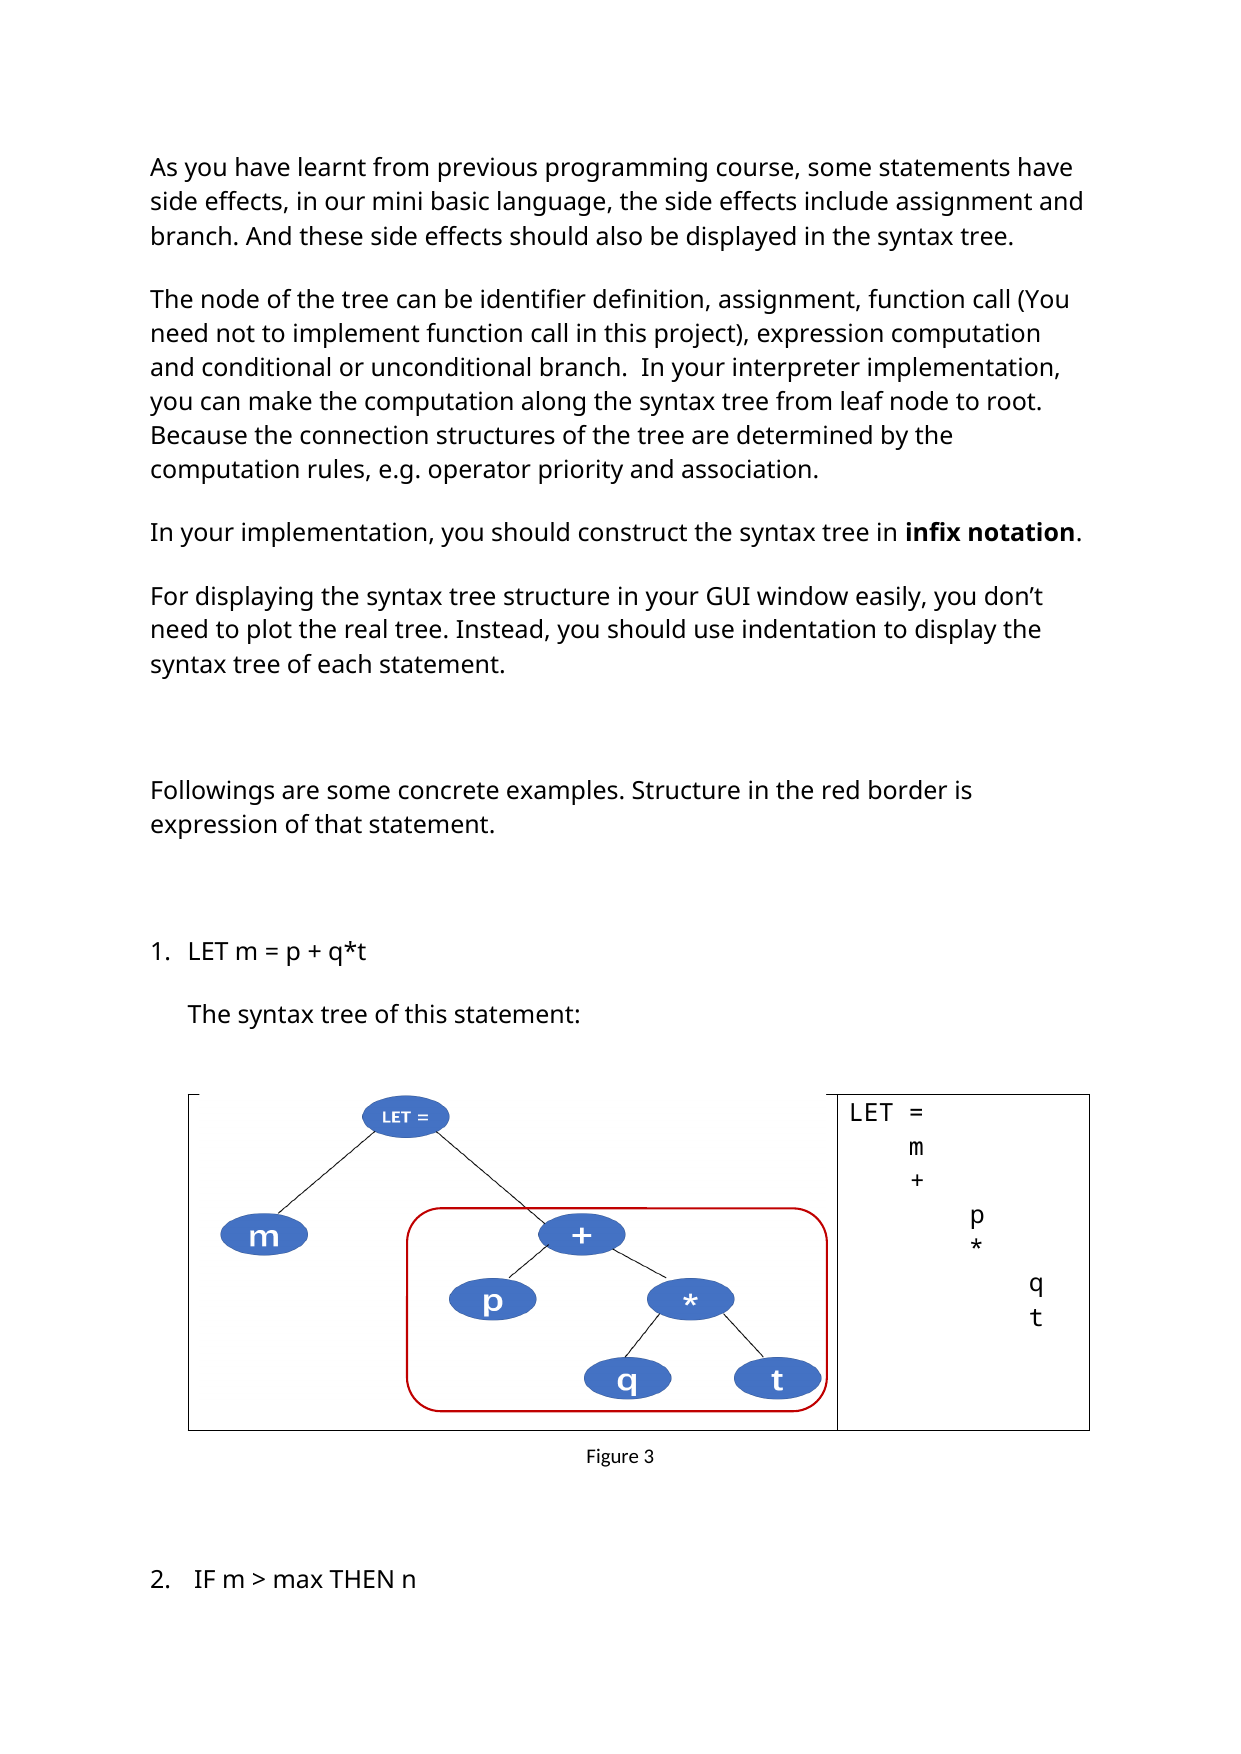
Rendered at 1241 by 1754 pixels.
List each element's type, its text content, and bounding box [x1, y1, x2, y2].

list LET m = p + q*t [150, 933, 1090, 967]
picture [409, 1210, 825, 1400]
list The syntax tree of this statement: [187, 996, 1090, 1031]
table_header LET = m + p * q t [838, 1095, 1089, 1430]
picture [821, 1389, 827, 1400]
text For displaying the syntax tree structure in your GUI window easily, you don’t need to plot the real tree. Instead, you should use indentation to display the syntax tree of each statement. [150, 578, 1090, 680]
text As you have learnt from previous programming course, some statements have side effects, in our mini basic language, the side effects include assignment and branch. And these side effects should also be displayed in the syntax tree. [150, 150, 1090, 252]
list IF m > max THEN n [150, 1561, 1090, 1595]
text Followings are some concrete examples. Structure in the red border is expression of that statement. [150, 773, 1090, 841]
text In your implementation, you should construct the syntax tree in infix notation. [150, 515, 1090, 549]
table_header [189, 1095, 837, 1430]
text The node of the tree can be identifier definition, assignment, function call (You need not to implement function call in this project), expression computation and conditional or unconditional branch. In your interpreter implementation, you can make the computation along the syntax tree from leaf node to root. Because the connection structures of the tree are determined by the computation rules, e.g. operator priority and association. [150, 281, 1090, 486]
picture [199, 1094, 827, 1400]
text Figure 3 [150, 1443, 1090, 1469]
